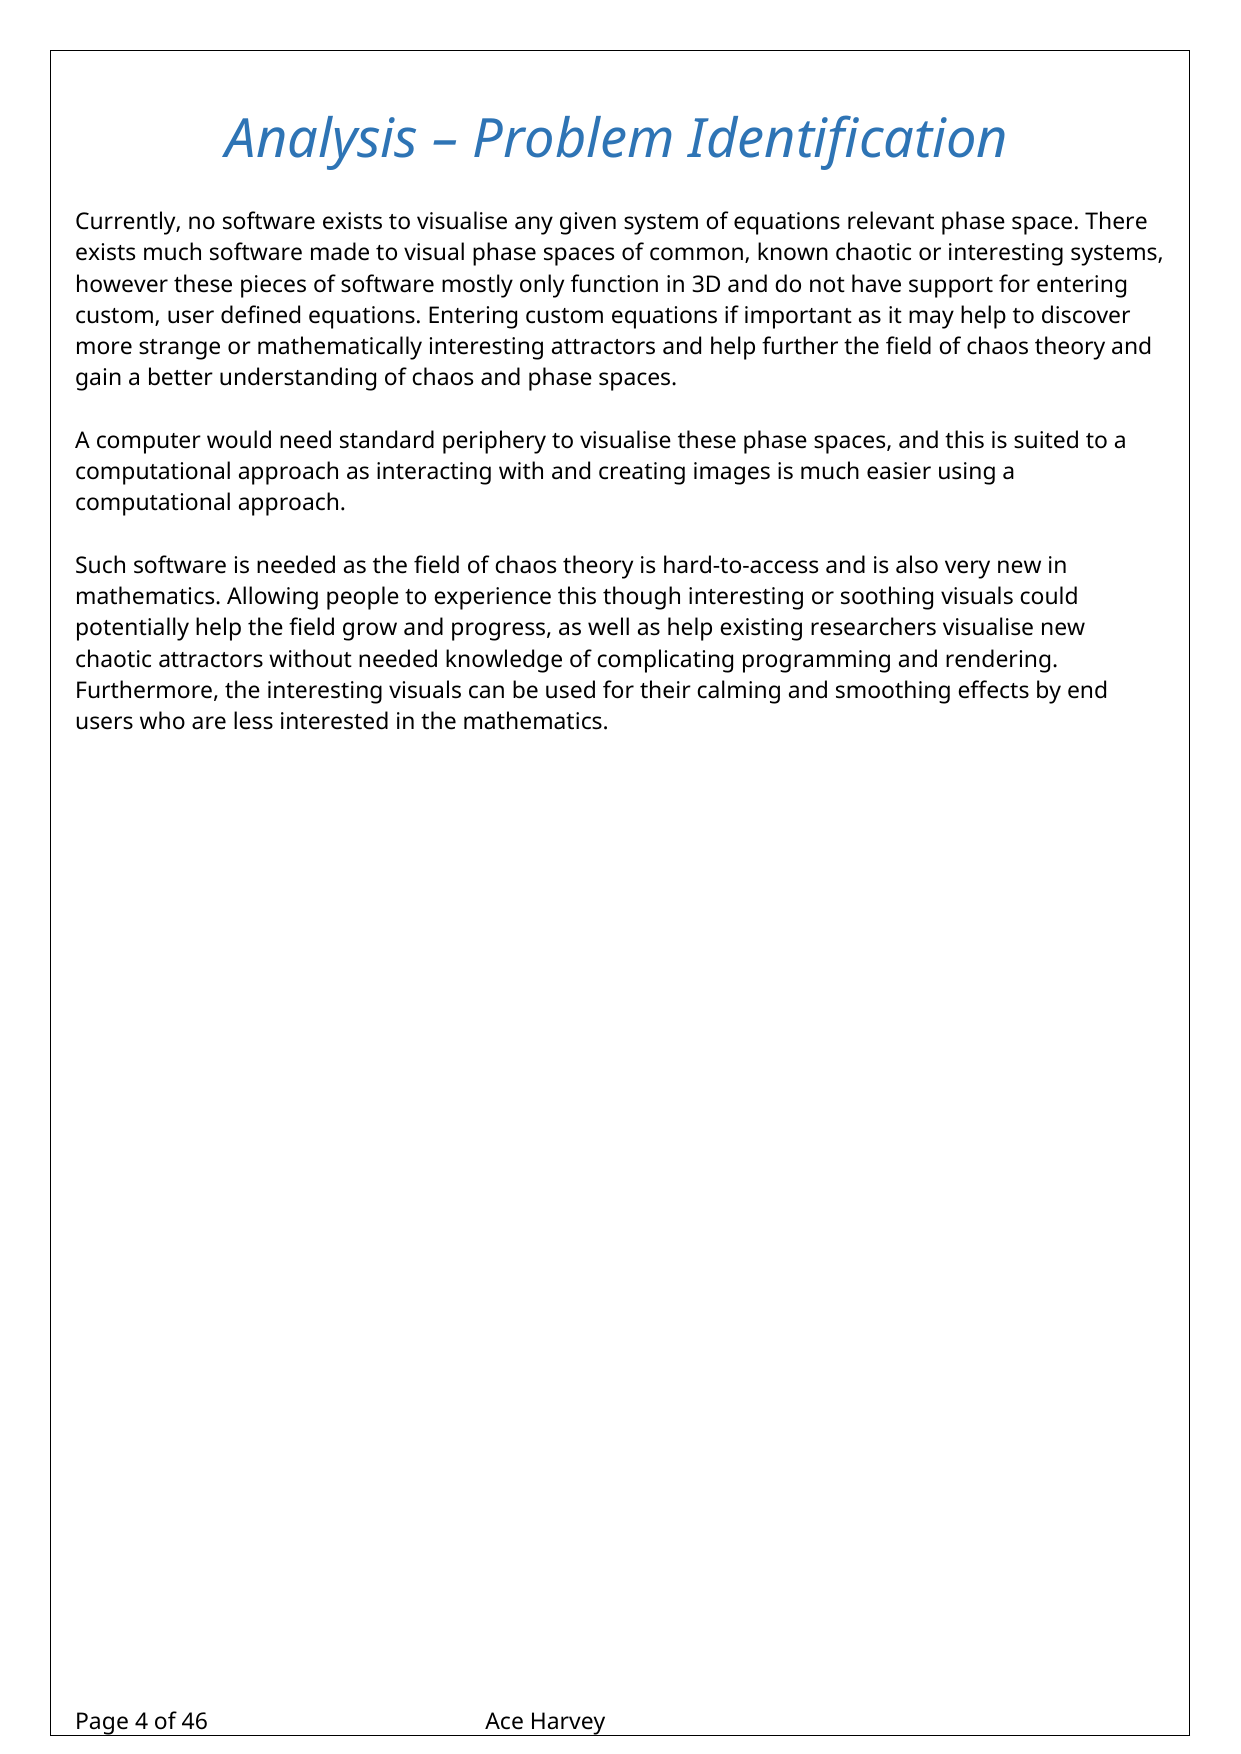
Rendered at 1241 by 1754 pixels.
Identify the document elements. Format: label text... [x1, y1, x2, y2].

text Such software is needed as the field of chaos theory is hard-to-access and is also very new in mathematics. Allowing people to experience this though interesting or soothing visuals could potentially help the field grow and progress, as well as help existing researchers visualise new chaotic attractors without needed knowledge of complicating programming and rendering. Furthermore, the interesting visuals can be used for their calming and smoothing effects by end users who are less interested in the mathematics. [75, 549, 1165, 736]
text Currently, no software exists to visualise any given system of equations relevant phase space. There exists much software made to visual phase spaces of common, known chaotic or interesting systems, however these pieces of software mostly only function in 3D and do not have support for entering custom, user defined equations. Entering custom equations if important as it may help to discover more strange or mathematically interesting attractors and help further the field of chaos theory and gain a better understanding of chaos and phase spaces. [75, 205, 1165, 392]
text A computer would need standard periphery to visualise these phase spaces, and this is suited to a computational approach as interacting with and creating images is much easier using a computational approach. [75, 424, 1165, 517]
subtitle Analysis – Problem Identification [75, 100, 1165, 174]
